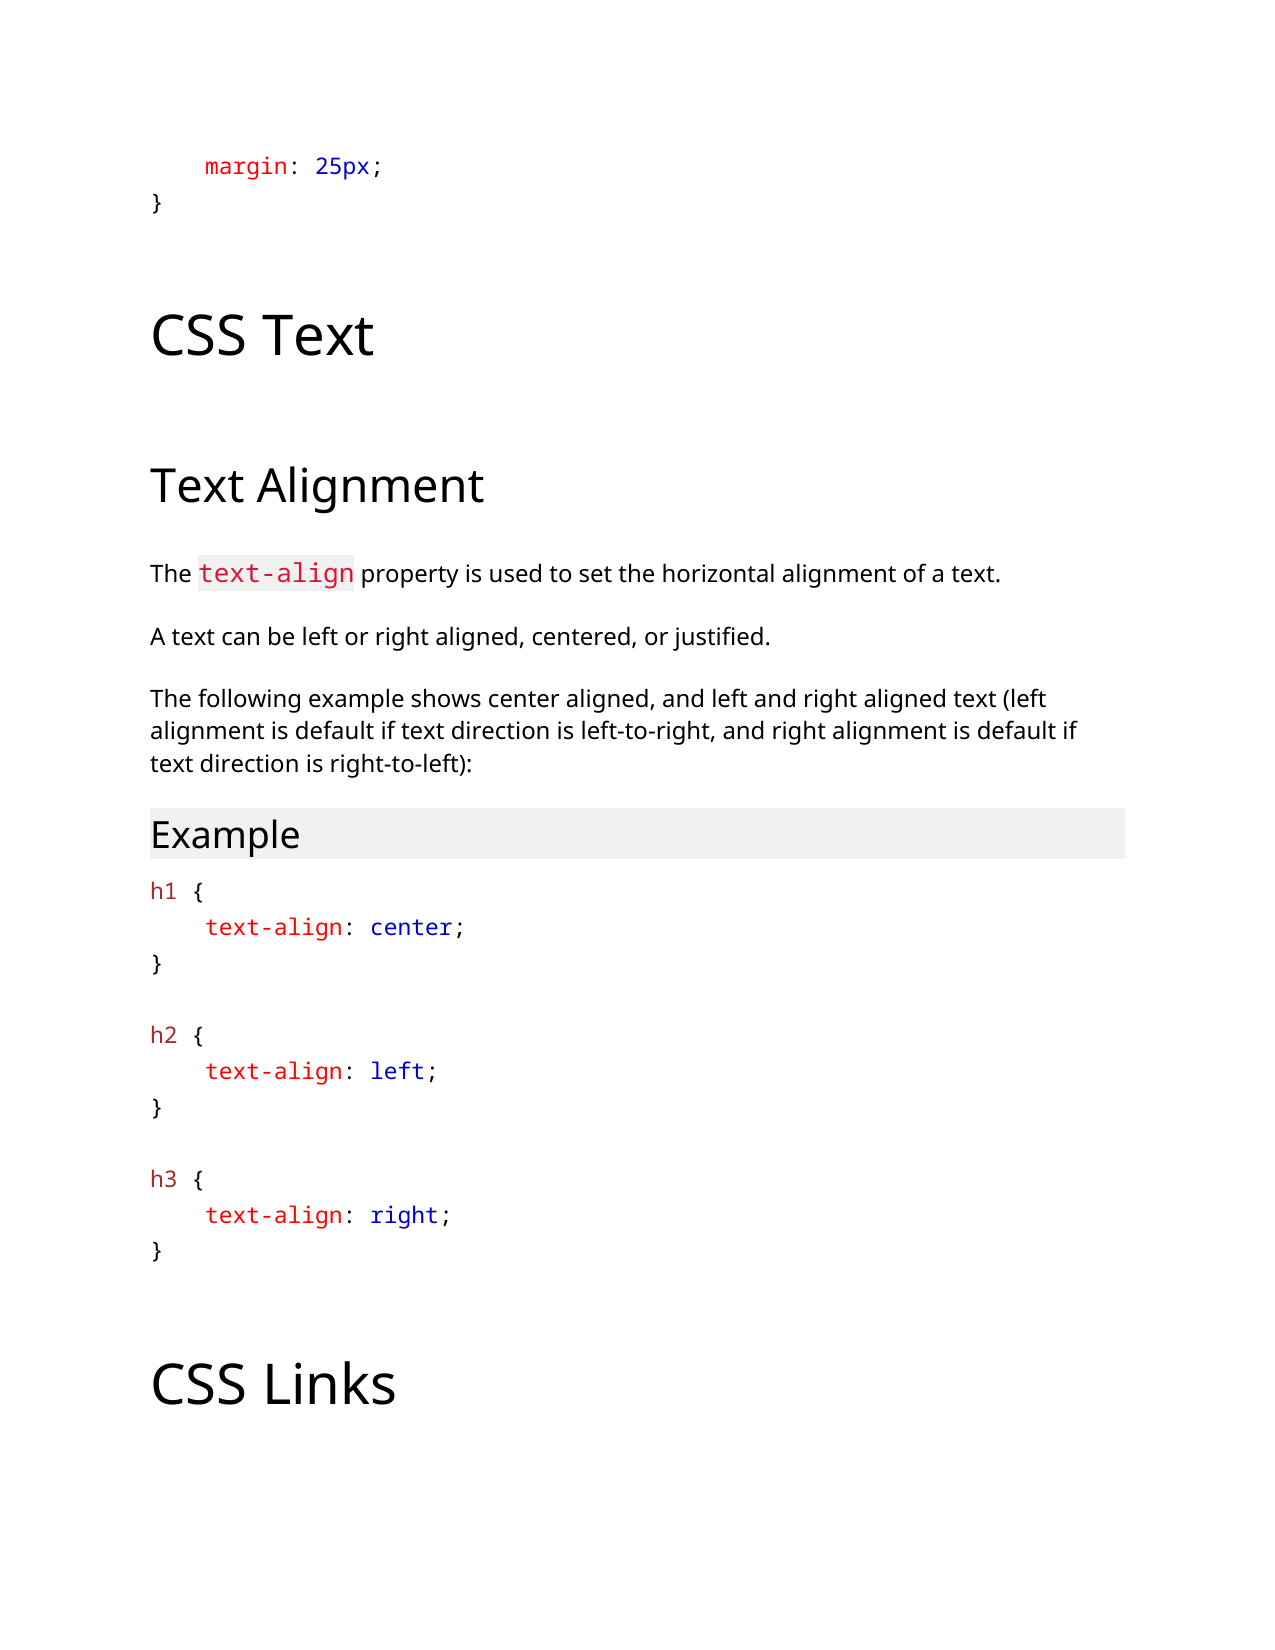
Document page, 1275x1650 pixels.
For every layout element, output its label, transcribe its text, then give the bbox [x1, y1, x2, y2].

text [150, 150, 1125, 217]
text The following example shows center aligned, and left and right aligned text (left alignment is default if text direction is left-to-right, and right alignment is default if text direction is right-to-left): [150, 681, 1125, 779]
subtitle CSS Text [150, 296, 1125, 372]
text The text-align property is used to set the horizontal alignment of a text. [354, 555, 1125, 591]
subtitle Example [150, 808, 1125, 859]
subtitle Text Alignment [150, 452, 1125, 516]
text h1 { text-align: center; } h2 { text-align: left; } h3 { text-align: right; } [150, 875, 1125, 1266]
subtitle CSS Links [150, 1344, 1125, 1421]
text A text can be left or right aligned, centered, or justified. [150, 620, 1125, 652]
